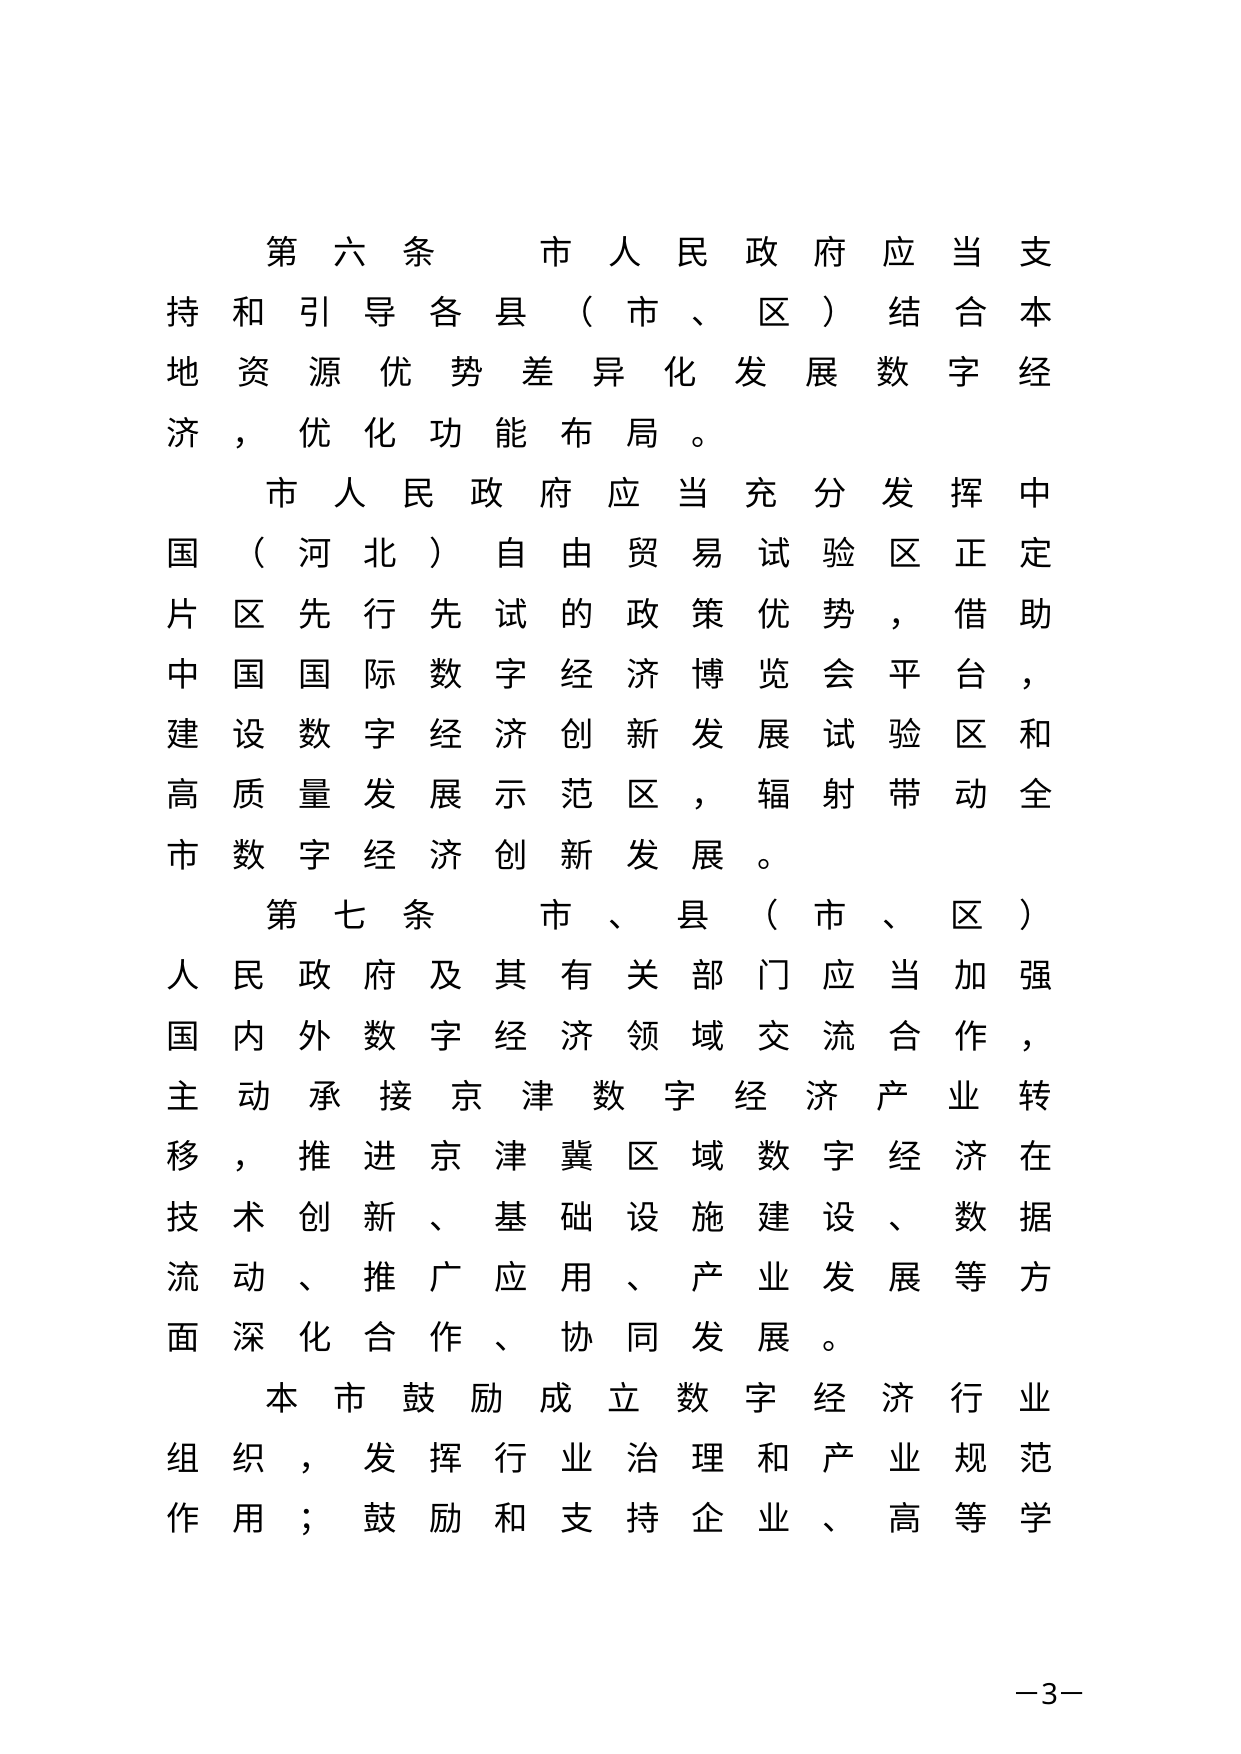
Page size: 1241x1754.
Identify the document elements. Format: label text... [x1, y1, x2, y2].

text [167, 1365, 1085, 1546]
text 市人民政府应当充分发挥中国（河北）自由贸易试验区正定片区先行先试的政策优势，借助中国国际数字经济博览会平台，建设数字经济创新发展试验区和高质量发展示范区，辐射带动全市数字经济创新发展。 [167, 461, 1085, 883]
text 第六条 市人民政府应当支持和引导各县（市、区）结合本地资源优势差异化发展数字经济，优化功能布局。 [167, 219, 1085, 461]
text 第七条 市、县（市、区）人民政府及其有关部门应当加强国内外数字经济领域交流合作，主动承接京津数字经济产业转移，推进京津冀区域数字经济在技术创新、基础设施建设、数据流动、推广应用、产业发展等方面深化合作、协同发展。 [167, 883, 1085, 1365]
